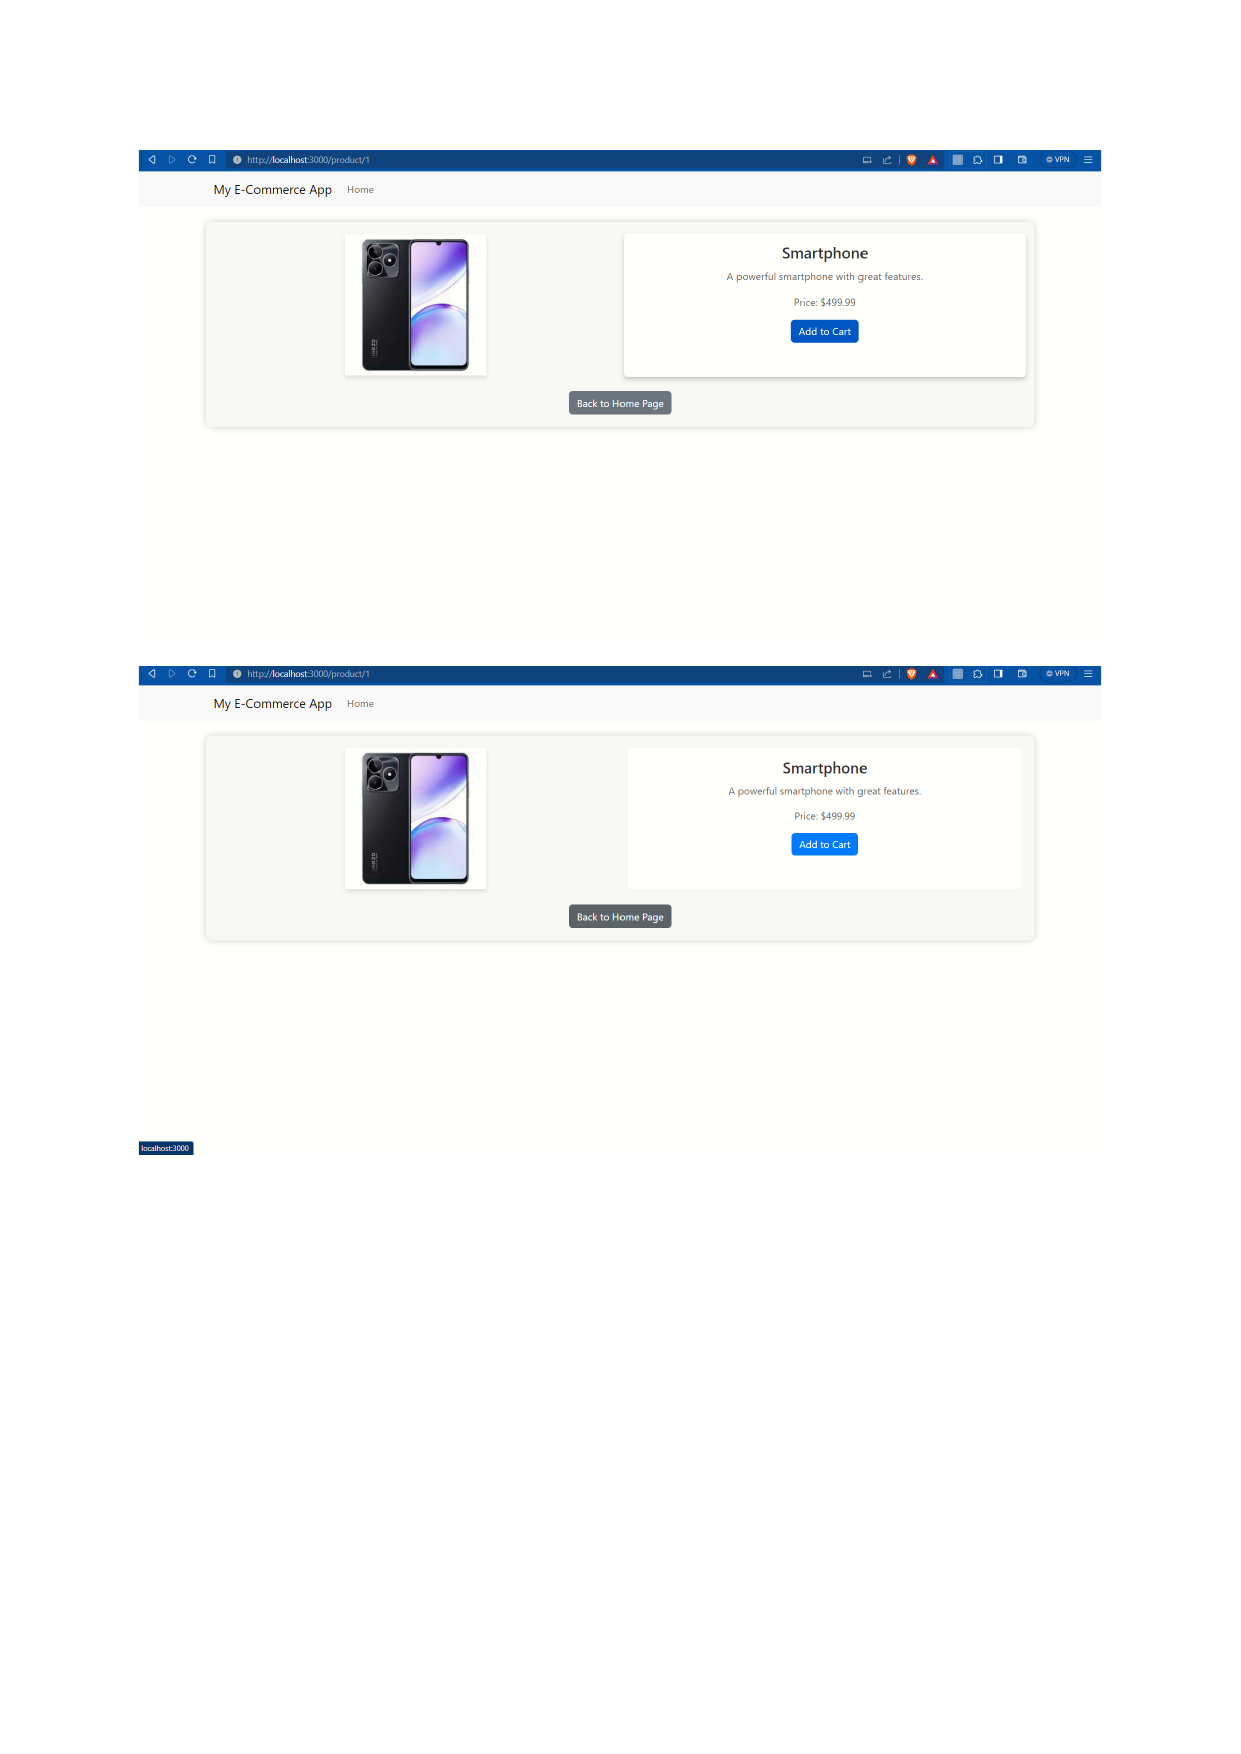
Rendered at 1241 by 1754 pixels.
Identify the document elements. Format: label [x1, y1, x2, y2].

picture [138, 150, 1102, 642]
picture [138, 666, 1102, 1155]
